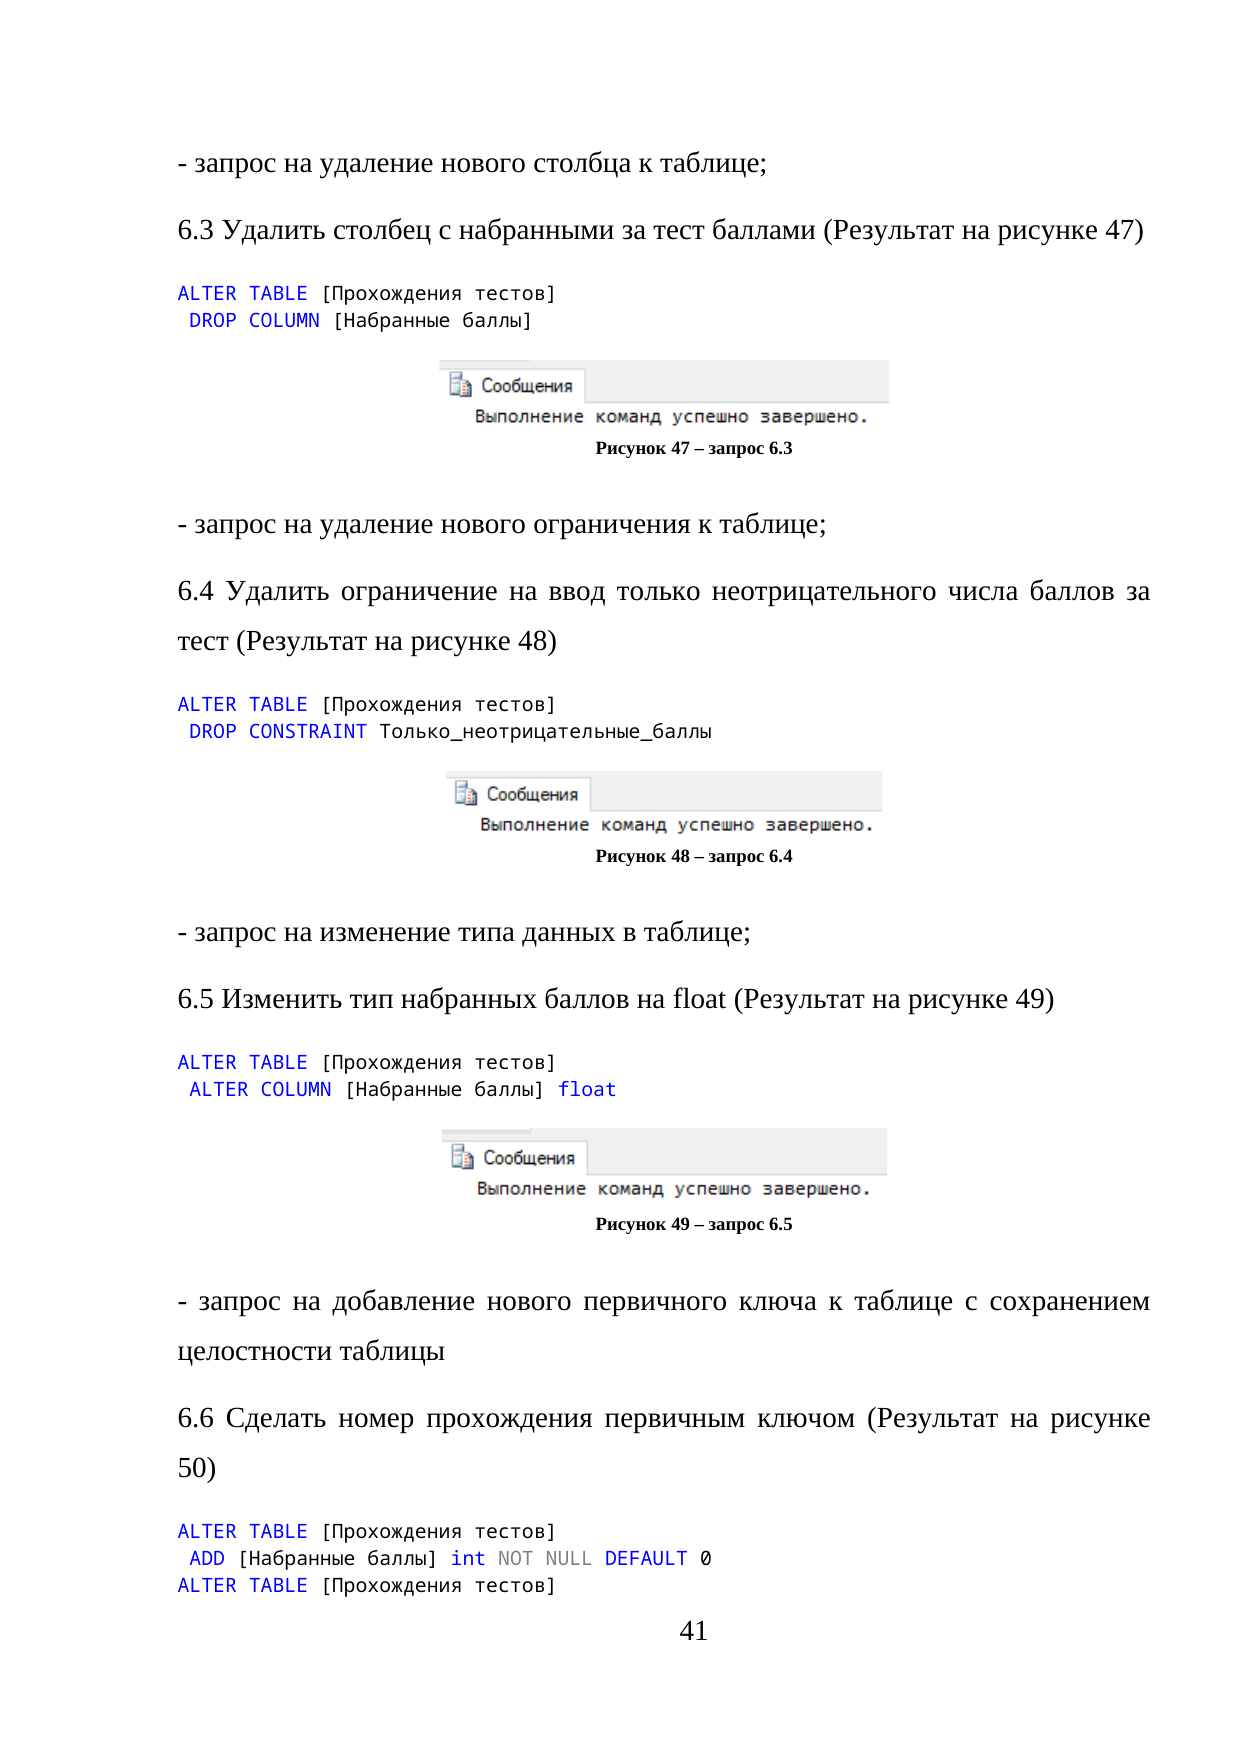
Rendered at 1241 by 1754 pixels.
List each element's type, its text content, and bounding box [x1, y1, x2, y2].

text ALTER TABLE [Прохождения тестов] [177, 1571, 1152, 1598]
picture [441, 1128, 888, 1214]
text 6.4 Удалить ограничение на ввод только неотрицательного числа баллов за тест (Результат на рисунке 48) [177, 573, 1152, 657]
text ALTER TABLE [Прохождения тестов] [177, 1517, 1152, 1544]
text ALTER TABLE [Прохождения тестов] [177, 1048, 1152, 1075]
picture [439, 360, 890, 437]
picture [446, 771, 883, 845]
text ADD [Набранные баллы] int NOT NULL DEFAULT 0 [177, 1544, 1152, 1571]
text DROP CONSTRAINT Только_неотрицательные_баллы [177, 717, 1152, 744]
text - запрос на удаление нового столбца к таблице; [177, 145, 1152, 179]
text ALTER TABLE [Прохождения тестов] [177, 690, 1152, 717]
text - запрос на удаление нового ограничения к таблице; [177, 506, 1152, 539]
text 6.6 Сделать номер прохождения первичным ключом (Результат на рисунке 50) [177, 1400, 1152, 1484]
text ALTER COLUMN [Набранные баллы] float [177, 1075, 1152, 1102]
text - запрос на добавление нового первичного ключа к таблице с сохранением целостности таблицы [177, 1283, 1152, 1366]
text 6.3 Удалить столбец с набранными за тест баллами (Результат на рисунке 47) [177, 212, 1152, 246]
text - запрос на изменение типа данных в таблице; [177, 914, 1152, 947]
text DROP COLUMN [Набранные баллы] [177, 306, 1152, 333]
text 6.5 Изменить тип набранных баллов на float (Результат на рисунке 49) [177, 981, 1152, 1014]
text ALTER TABLE [Прохождения тестов] [177, 279, 1152, 306]
